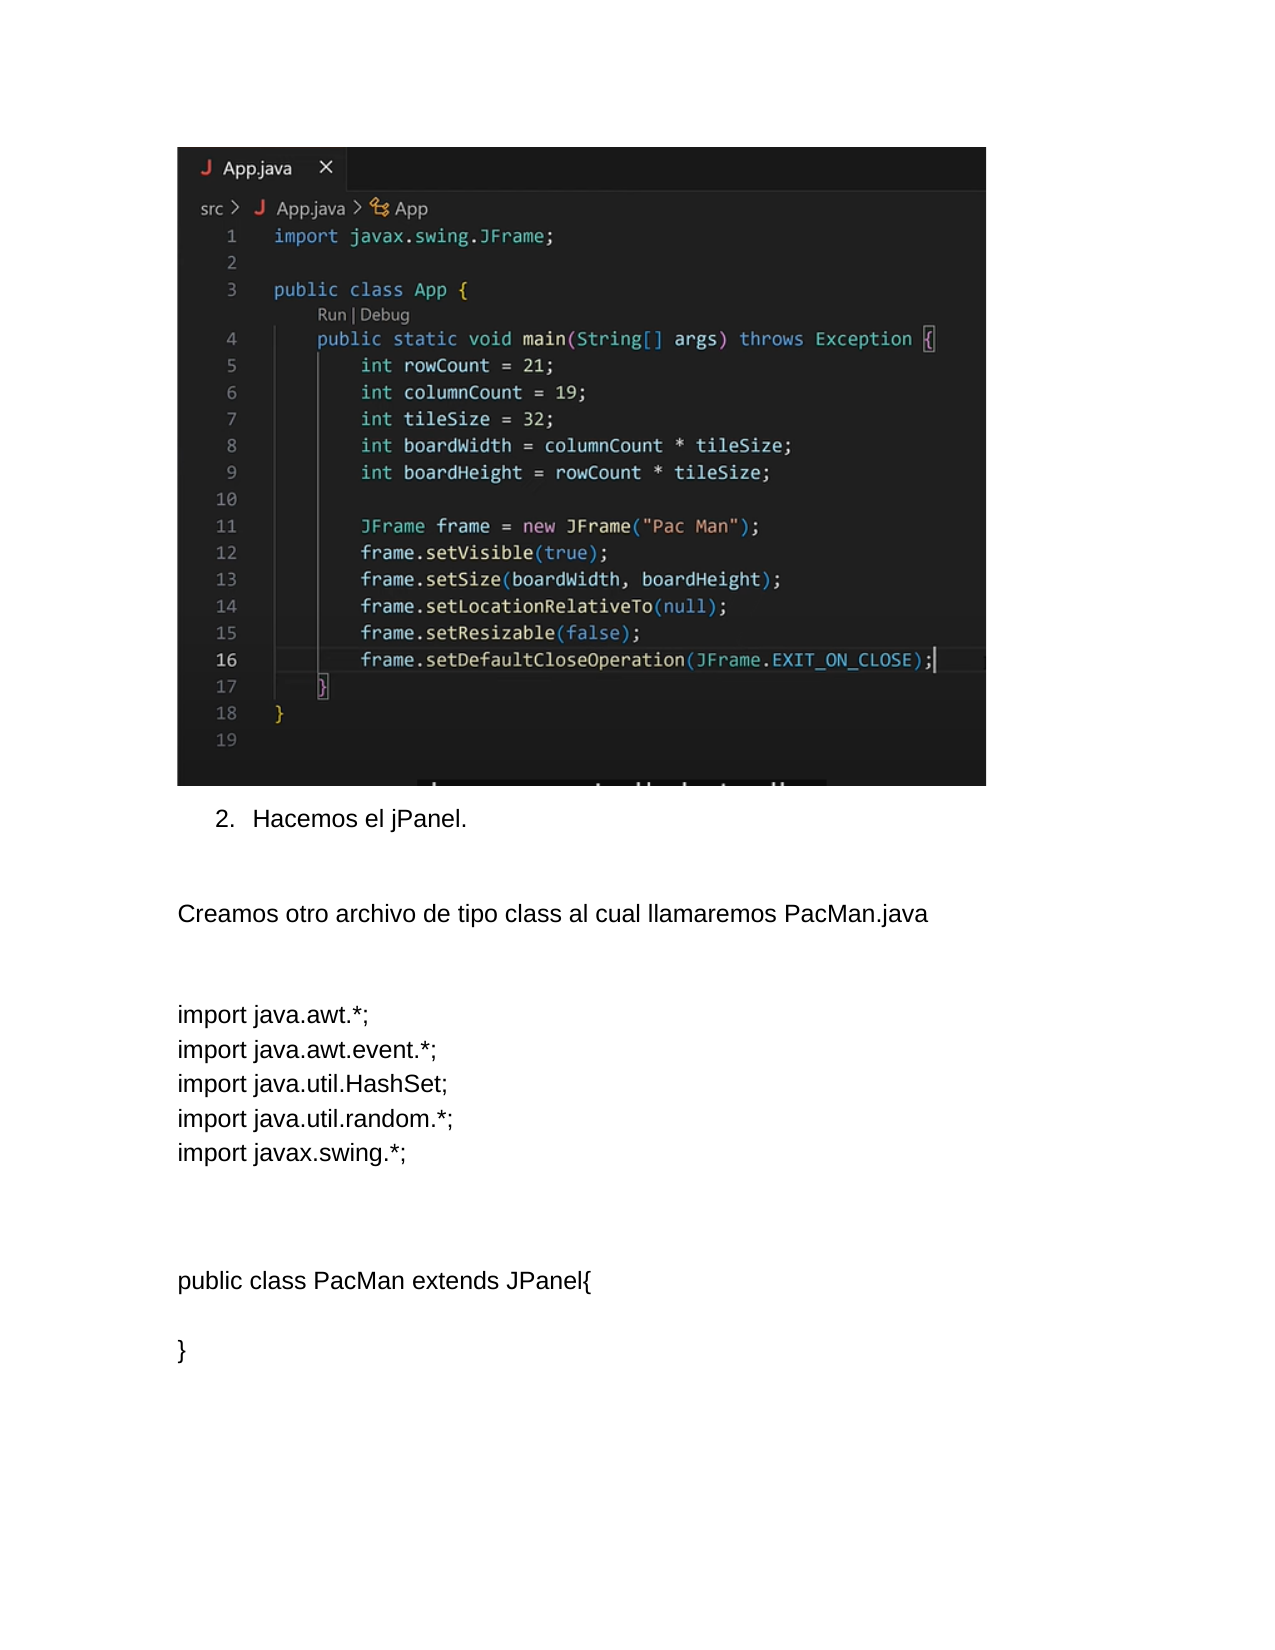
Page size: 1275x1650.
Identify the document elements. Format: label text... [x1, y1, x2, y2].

text Creamos otro archivo de tipo class al cual llamaremos PacMan.java [177, 899, 1098, 928]
text import java.awt.event.*; [177, 1029, 1098, 1064]
text } [177, 1329, 1098, 1364]
text public class PacMan extends JPanel{ [177, 1261, 1098, 1295]
text import java.awt.*; [177, 995, 1098, 1029]
text import java.util.random.*; [177, 1098, 1098, 1132]
list Hacemos el jPanel. [215, 804, 1098, 833]
text import javax.swing.*; [177, 1132, 1098, 1167]
picture [177, 147, 987, 786]
text import java.util.HashSet; [177, 1064, 1098, 1098]
